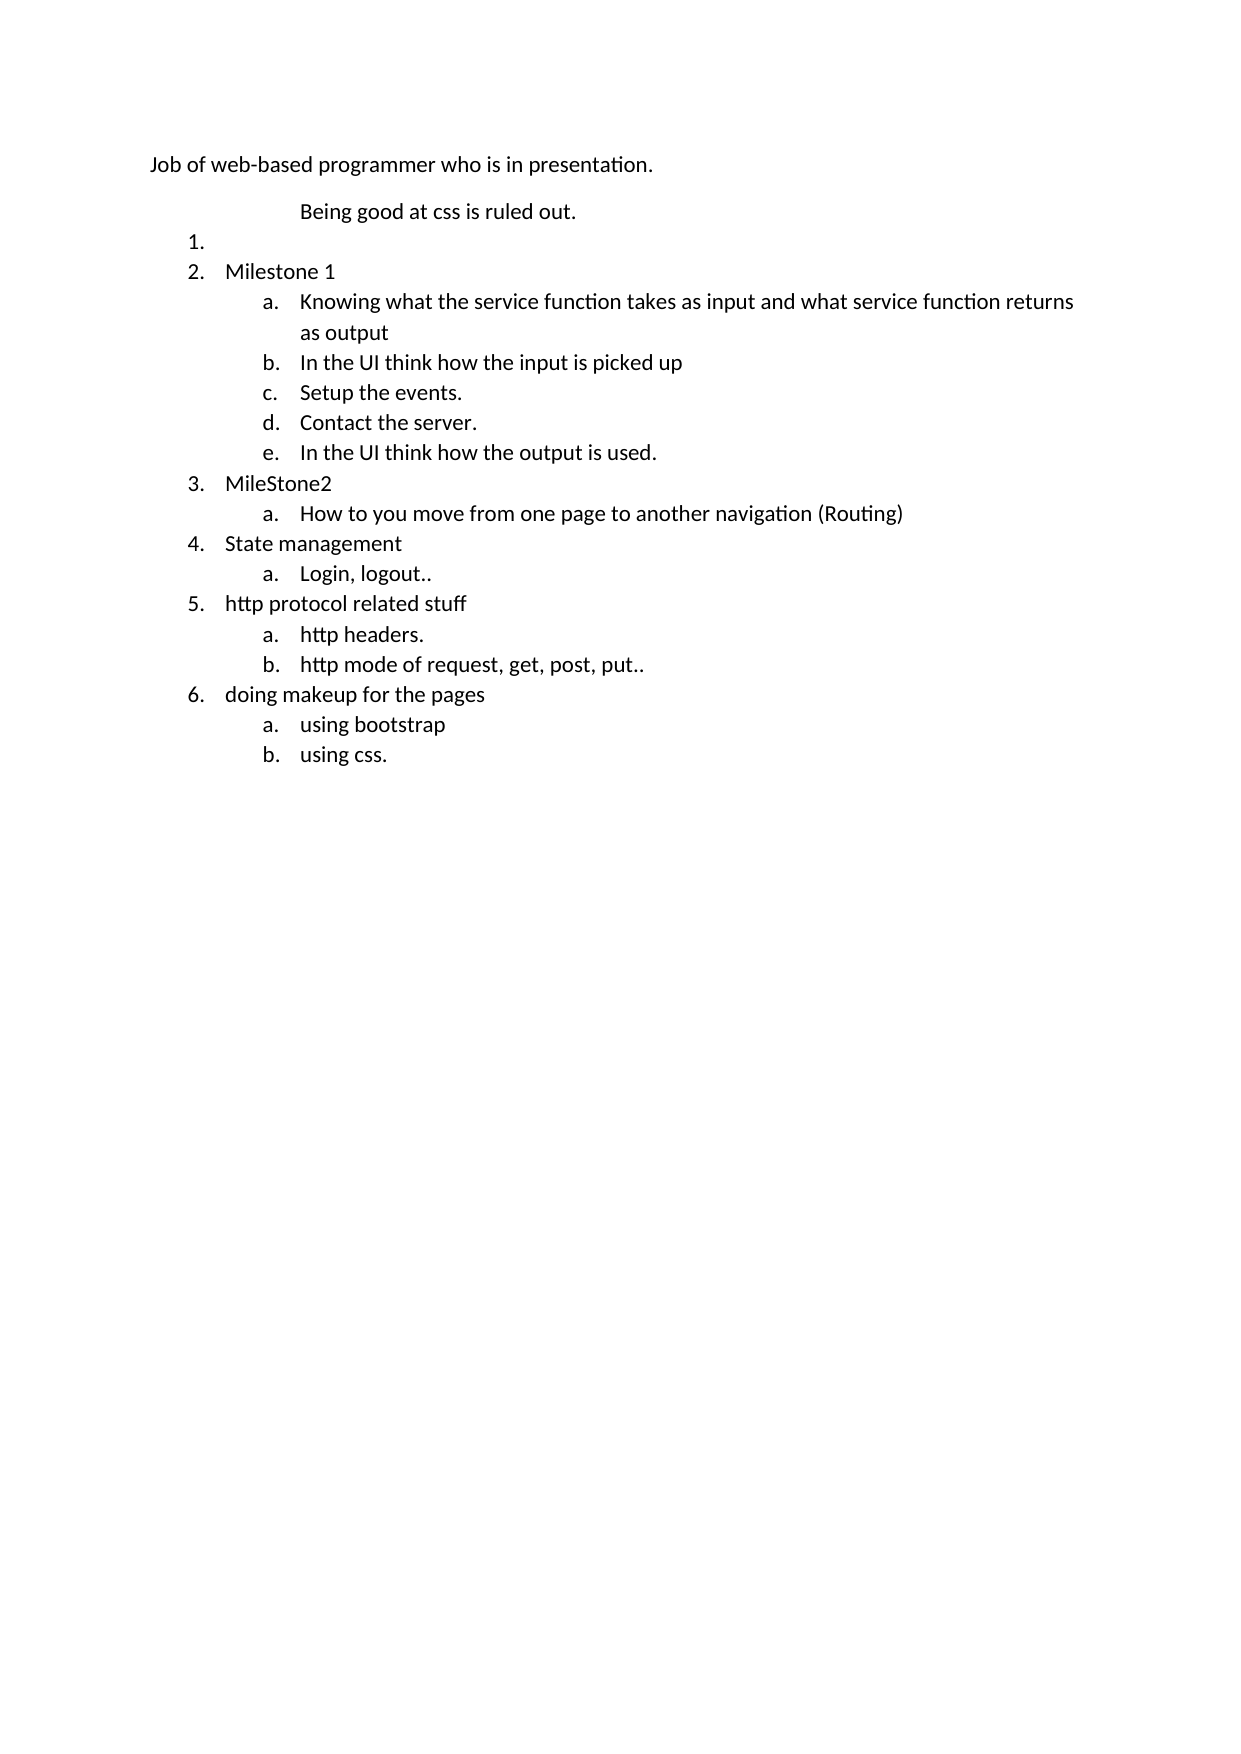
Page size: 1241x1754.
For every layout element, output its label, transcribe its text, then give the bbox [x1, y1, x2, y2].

list doing makeup for the pages [187, 680, 1090, 708]
list http protocol related stuff [187, 589, 1090, 618]
list Being good at css is ruled out. [300, 197, 1090, 225]
list In the UI think how the output is used. [262, 438, 1090, 467]
list Contact the server. [262, 408, 1090, 436]
list http headers. [262, 620, 1090, 648]
list How to you move from one page to another navigation (Routing) [262, 499, 1090, 527]
list Milestone 1 [187, 257, 1090, 285]
list MileStone2 [187, 469, 1090, 497]
list http mode of request, get, post, put.. [262, 650, 1090, 678]
list using bootstrap [262, 710, 1090, 738]
list Setup the events. [262, 378, 1090, 406]
list State management [187, 529, 1090, 557]
list using css. [262, 741, 1090, 799]
text Job of web-based programmer who is in presentation. [150, 150, 1090, 178]
list Knowing what the service function takes as input and what service function returns as output [262, 287, 1090, 346]
list Login, logout.. [262, 559, 1090, 587]
list In the UI think how the input is picked up [262, 348, 1090, 376]
